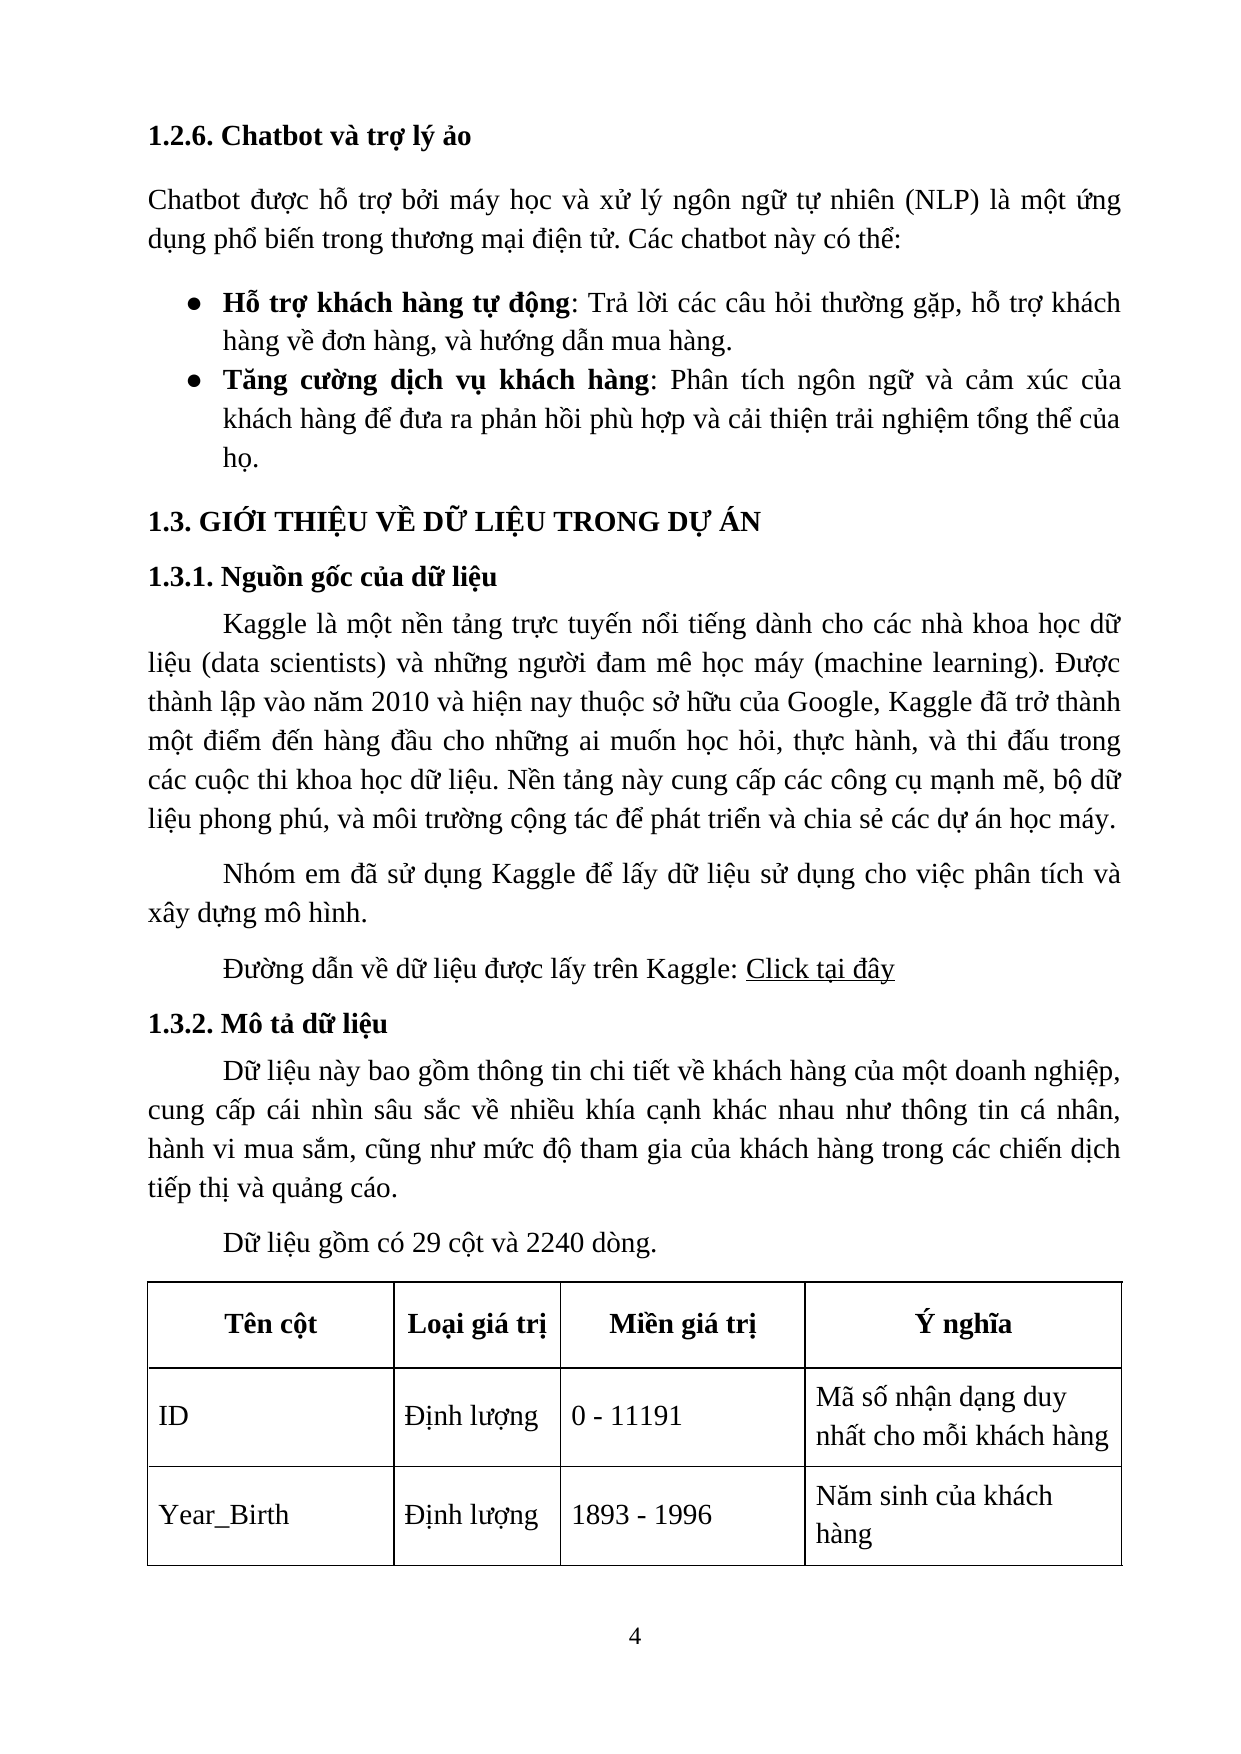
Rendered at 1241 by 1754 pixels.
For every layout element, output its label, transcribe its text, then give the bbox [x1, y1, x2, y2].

table_cell Mã số nhận dạng duy nhất cho mỗi khách hàng [806, 1369, 1121, 1466]
table_header Ý nghĩa [806, 1283, 1121, 1367]
table_cell 1893 - 1996 [561, 1467, 804, 1564]
text Dữ liệu gồm có 29 cột và 2240 dòng. [148, 1226, 1122, 1259]
table_header Loại giá trị [395, 1283, 560, 1367]
subtitle 1.2.6. Chatbot và trợ lý ảo [148, 118, 1122, 152]
table_header Tên cột [148, 1283, 393, 1367]
text Đường dẫn về dữ liệu được lấy trên Kaggle: Click tại đây [148, 951, 1122, 984]
table_cell Định lượng [395, 1369, 560, 1466]
table_cell Năm sinh của khách hàng [806, 1467, 1121, 1564]
subtitle 1.3.1. Nguồn gốc của dữ liệu [148, 559, 1122, 593]
text Dữ liệu này bao gồm thông tin chi tiết về khách hàng của một doanh nghiệp, cung cấp cái nhìn sâu sắc về nhiều khía cạnh khác nhau như thông tin cá nhân, hành vi mua sắm, cũng như mức độ tham gia của khách hàng trong các chiến dịch tiếp thị và quảng cáo. [148, 1053, 1122, 1204]
table_cell ID [148, 1368, 393, 1466]
list Hỗ trợ khách hàng tự động: Trả lời các câu hỏi thường gặp, hỗ trợ khách hàng về đơn hàng, và hướng dẫn mua hàng. [185, 285, 1122, 357]
text Nhóm em đã sử dụng Kaggle để lấy dữ liệu sử dụng cho việc phân tích và xây dựng mô hình. [148, 856, 1122, 929]
text Kaggle là một nền tảng trực tuyến nổi tiếng dành cho các nhà khoa học dữ liệu (data scientists) và những người đam mê học máy (machine learning). Được thành lập vào năm 2010 và hiện nay thuộc sở hữu của Google, Kaggle đã trở thành một điểm đến hàng đầu cho những ai muốn học hỏi, thực hành, và thi đấu trong các cuộc thi khoa học dữ liệu. Nền tảng này cung cấp các công cụ mạnh mẽ, bộ dữ liệu phong phú, và môi trường cộng tác để phát triển và chia sẻ các dự án học máy. [148, 607, 1122, 834]
table_cell Year_Birth [148, 1467, 393, 1564]
subtitle 1.3.2. Mô tả dữ liệu [148, 1006, 1122, 1040]
text Chatbot được hỗ trợ bởi máy học và xử lý ngôn ngữ tự nhiên (NLP) là một ứng dụng phổ biến trong thương mại điện tử. Các chatbot này có thể: [148, 182, 1122, 254]
table_cell Định lượng [395, 1467, 560, 1564]
list Tăng cường dịch vụ khách hàng: Phân tích ngôn ngữ và cảm xúc của khách hàng để đưa ra phản hồi phù hợp và cải thiện trải nghiệm tổng thể của họ. [185, 362, 1122, 474]
subtitle 1.3. GIỚI THIỆU VỀ DỮ LIỆU TRONG DỰ ÁN [148, 504, 1122, 537]
table_header Miền giá trị [561, 1283, 804, 1367]
table_cell 0 - 11191 [561, 1369, 804, 1466]
